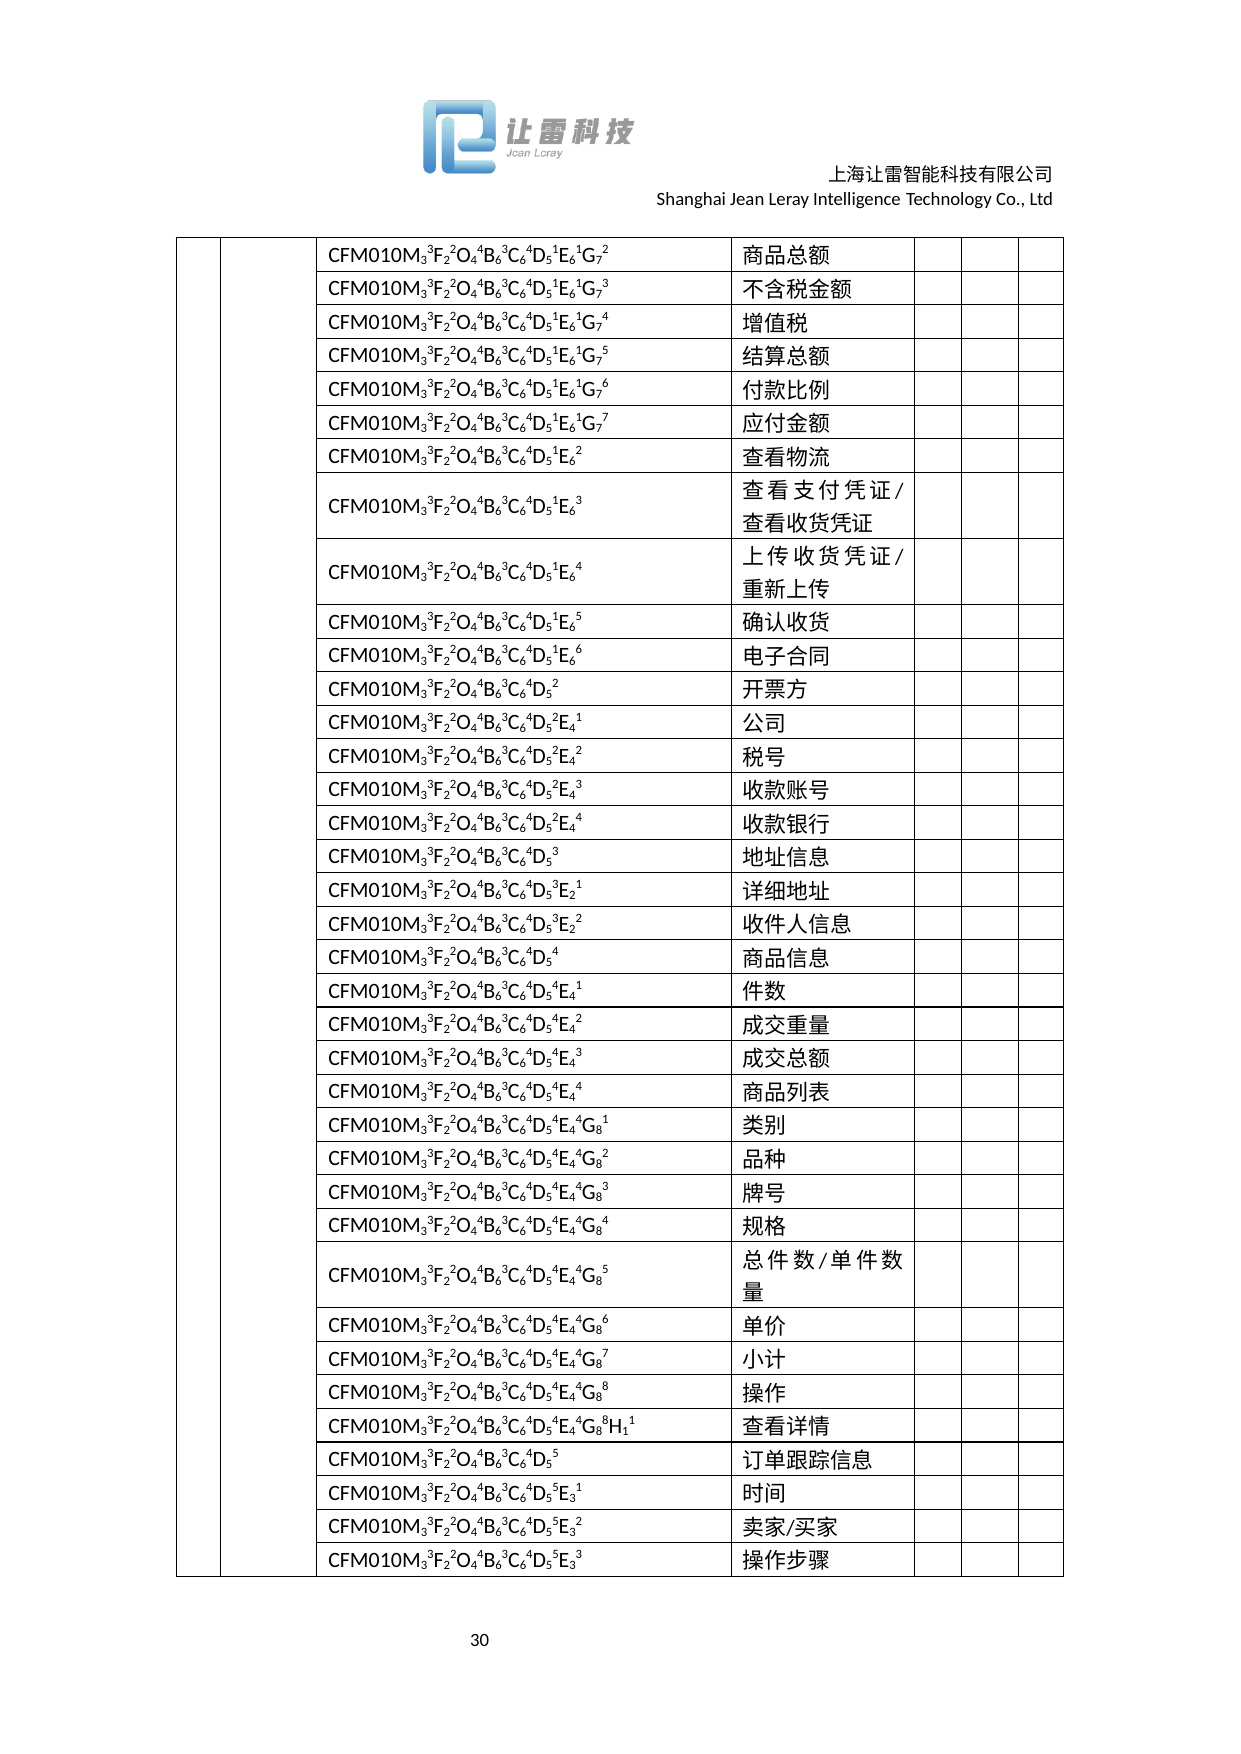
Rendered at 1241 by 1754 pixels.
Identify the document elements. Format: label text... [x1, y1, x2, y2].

table_cell 上传收货凭证/重新上传 [732, 539, 914, 604]
table_cell 结算总额 [732, 339, 914, 371]
table_cell [1019, 1008, 1063, 1040]
table_cell 件数 [732, 974, 914, 1006]
table_cell [962, 639, 1018, 671]
table_cell 查看物流 [732, 439, 914, 472]
table_cell [962, 1041, 1018, 1073]
table_cell CFM010M33F22O44B63C64D54E42 [317, 1008, 731, 1040]
table_cell 牌号 [732, 1175, 914, 1208]
table_cell [962, 1242, 1018, 1307]
table_cell [915, 1375, 961, 1408]
table_cell [1019, 1375, 1063, 1408]
table_cell [1019, 1041, 1063, 1073]
table_cell [962, 605, 1018, 637]
table_cell [1019, 1308, 1063, 1341]
table_cell CFM010M33F22O44B63C64D54 [317, 940, 731, 973]
table_cell 公司 [732, 706, 914, 738]
table_cell [915, 238, 961, 271]
table_cell 操作步骤 [732, 1543, 914, 1576]
table_cell [915, 1443, 961, 1475]
table_cell CFM010M33F22O44B63C64D51E61G72 [317, 238, 731, 271]
table_cell [915, 1510, 961, 1542]
table_cell [962, 238, 1018, 271]
table_cell [1019, 1543, 1063, 1576]
table_cell [1019, 439, 1063, 472]
table_cell [915, 305, 961, 338]
table_cell [915, 1409, 961, 1441]
table_cell [1019, 605, 1063, 637]
table_cell [962, 1510, 1018, 1542]
table_cell [915, 1175, 961, 1208]
table_cell CFM010M33F22O44B63C64D55E31 [317, 1476, 731, 1508]
table_cell CFM010M33F22O44B63C64D54E44G84 [317, 1209, 731, 1241]
table_cell [962, 1476, 1018, 1508]
table_cell CFM010M33F22O44B63C64D52E41 [317, 706, 731, 738]
table_cell CFM010M33F22O44B63C64D55 [317, 1443, 731, 1475]
table_cell 商品总额 [732, 238, 914, 271]
table_cell [962, 439, 1018, 472]
table_cell [1019, 1209, 1063, 1241]
table_cell [1019, 806, 1063, 839]
table_cell [1019, 1476, 1063, 1508]
table_cell [962, 1075, 1018, 1107]
table_cell [962, 473, 1018, 538]
table_cell [962, 1108, 1018, 1141]
table_cell [962, 1375, 1018, 1408]
table_cell [915, 974, 961, 1006]
table_cell 详细地址 [732, 873, 914, 906]
table_cell CFM010M33F22O44B63C64D53 [317, 840, 731, 872]
table_cell [1019, 672, 1063, 704]
table_cell 成交重量 [732, 1008, 914, 1040]
table_cell [1019, 372, 1063, 405]
picture [414, 90, 646, 182]
table_cell [962, 539, 1018, 604]
table_cell [1019, 739, 1063, 772]
table_cell [962, 739, 1018, 772]
table_cell [962, 272, 1018, 304]
table_cell 总件数/单件数量 [732, 1242, 914, 1307]
table_cell [962, 672, 1018, 704]
table_cell 商品信息 [732, 940, 914, 973]
table_cell CFM010M33F22O44B63C64D54E44G86 [317, 1308, 731, 1341]
table_cell 地址信息 [732, 840, 914, 872]
table_cell [915, 907, 961, 939]
table_cell [962, 1443, 1018, 1475]
table_cell 确认收货 [732, 605, 914, 637]
table_cell [1019, 1409, 1063, 1441]
table_cell [962, 1175, 1018, 1208]
table_cell [1019, 406, 1063, 438]
table_cell [1019, 1075, 1063, 1107]
table_cell CFM010M33F22O44B63C64D51E65 [317, 605, 731, 637]
table_cell [1019, 1443, 1063, 1475]
table_cell 查看详情 [732, 1409, 914, 1441]
table_cell [1019, 873, 1063, 906]
table_cell [962, 773, 1018, 805]
table_cell [962, 706, 1018, 738]
table_cell [1019, 639, 1063, 671]
table_cell [915, 539, 961, 604]
table_cell [915, 739, 961, 772]
table_cell [1019, 940, 1063, 973]
table_cell CFM010M33F22O44B63C64D51E63 [317, 473, 731, 538]
table_cell CFM010M33F22O44B63C64D54E44G88 [317, 1375, 731, 1408]
table_cell 卖家/买家 [732, 1510, 914, 1542]
table_cell [1019, 1242, 1063, 1307]
table_cell 时间 [732, 1476, 914, 1508]
table_cell [915, 1142, 961, 1174]
table_cell [915, 439, 961, 472]
table_cell CFM010M33F22O44B63C64D51E64 [317, 539, 731, 604]
table_cell [915, 639, 961, 671]
table_cell 查看支付凭证/查看收货凭证 [732, 473, 914, 538]
table_cell [962, 339, 1018, 371]
table_cell [1019, 974, 1063, 1006]
table_cell [915, 873, 961, 906]
table_cell 应付金额 [732, 406, 914, 438]
table_cell [915, 1209, 961, 1241]
table_cell CFM010M33F22O44B63C64D53E22 [317, 907, 731, 939]
table_cell [915, 1075, 961, 1107]
table_cell CFM010M33F22O44B63C64D51E61G76 [317, 372, 731, 405]
table_cell CFM010M33F22O44B63C64D54E44G81 [317, 1108, 731, 1141]
table_cell 品种 [732, 1142, 914, 1174]
table_cell [1019, 1175, 1063, 1208]
table_cell [1019, 1108, 1063, 1141]
table_cell CFM010M33F22O44B63C64D54E44G85 [317, 1242, 731, 1307]
table_cell 商品列表 [732, 1075, 914, 1107]
table_cell CFM010M33F22O44B63C64D55E32 [317, 1510, 731, 1542]
table_cell CFM010M33F22O44B63C64D54E44G87 [317, 1342, 731, 1374]
table_cell 订单跟踪信息 [732, 1443, 914, 1475]
table_cell 付款比例 [732, 372, 914, 405]
table_cell [915, 1476, 961, 1508]
table_cell [1019, 706, 1063, 738]
table_cell CFM010M33F22O44B63C64D52 [317, 672, 731, 704]
table_cell 操作 [732, 1375, 914, 1408]
table_cell [1019, 272, 1063, 304]
table_cell CFM010M33F22O44B63C64D51E61G75 [317, 339, 731, 371]
table_cell [915, 1108, 961, 1141]
table_cell [1019, 773, 1063, 805]
table_cell [915, 372, 961, 405]
table_cell CFM010M33F22O44B63C64D51E61G73 [317, 272, 731, 304]
table_cell CFM010M33F22O44B63C64D54E43 [317, 1041, 731, 1073]
table_cell [1019, 339, 1063, 371]
table_cell 增值税 [732, 305, 914, 338]
table_cell 电子合同 [732, 639, 914, 671]
table_cell [962, 873, 1018, 906]
table_cell [915, 473, 961, 538]
table_cell 收款银行 [732, 806, 914, 839]
table_cell [962, 1142, 1018, 1174]
table_cell [962, 372, 1018, 405]
table_cell [915, 605, 961, 637]
table_cell [915, 1342, 961, 1374]
table_cell [962, 1209, 1018, 1241]
table_cell [1019, 305, 1063, 338]
table_cell [1019, 1342, 1063, 1374]
table_cell [962, 840, 1018, 872]
table_cell CFM010M33F22O44B63C64D54E44G88H11 [317, 1409, 731, 1441]
table_cell [915, 940, 961, 973]
table_cell [962, 406, 1018, 438]
table_cell [915, 272, 961, 304]
table_cell 开票方 [732, 672, 914, 704]
table_cell 成交总额 [732, 1041, 914, 1073]
table_cell CFM010M33F22O44B63C64D54E41 [317, 974, 731, 1006]
table_cell 类别 [732, 1108, 914, 1141]
table_cell [915, 672, 961, 704]
table_cell [915, 1041, 961, 1073]
table_cell [1019, 907, 1063, 939]
table_cell [915, 1308, 961, 1341]
table_cell [962, 974, 1018, 1006]
table_cell [962, 907, 1018, 939]
table_cell [1019, 1510, 1063, 1542]
table_cell [915, 1008, 961, 1040]
table_cell CFM010M33F22O44B63C64D52E43 [317, 773, 731, 805]
table_cell 收款账号 [732, 773, 914, 805]
table_cell [1019, 473, 1063, 538]
table_cell [915, 773, 961, 805]
table_cell CFM010M33F22O44B63C64D54E44G83 [317, 1175, 731, 1208]
table_cell 规格 [732, 1209, 914, 1241]
table_cell 单价 [732, 1308, 914, 1341]
table_cell CFM010M33F22O44B63C64D55E33 [317, 1543, 731, 1576]
table_cell CFM010M33F22O44B63C64D51E61G74 [317, 305, 731, 338]
table_cell [1019, 840, 1063, 872]
table_cell CFM010M33F22O44B63C64D54E44 [317, 1075, 731, 1107]
table_cell CFM010M33F22O44B63C64D53E21 [317, 873, 731, 906]
table_cell CFM010M33F22O44B63C64D52E44 [317, 806, 731, 839]
table_cell [962, 1308, 1018, 1341]
table_cell [1019, 1142, 1063, 1174]
table_cell CFM010M33F22O44B63C64D51E62 [317, 439, 731, 472]
table_cell [915, 339, 961, 371]
table_cell [962, 1543, 1018, 1576]
table_cell [915, 706, 961, 738]
table_cell [915, 1543, 961, 1576]
table_cell 不含税金额 [732, 272, 914, 304]
table_cell [962, 1409, 1018, 1441]
table_cell [915, 1242, 961, 1307]
table_cell 收件人信息 [732, 907, 914, 939]
table_cell CFM010M33F22O44B63C64D54E44G82 [317, 1142, 731, 1174]
table_cell 税号 [732, 739, 914, 772]
table_cell [915, 806, 961, 839]
table_cell [962, 940, 1018, 973]
table_cell 小计 [732, 1342, 914, 1374]
table_cell [1019, 539, 1063, 604]
table_cell [962, 806, 1018, 839]
table_cell CFM010M33F22O44B63C64D51E61G77 [317, 406, 731, 438]
table_cell [962, 1342, 1018, 1374]
table_cell [915, 406, 961, 438]
table_cell CFM010M33F22O44B63C64D51E66 [317, 639, 731, 671]
table_cell [1019, 238, 1063, 271]
table_cell CFM010M33F22O44B63C64D52E42 [317, 739, 731, 772]
table_cell [962, 305, 1018, 338]
table_cell [962, 1008, 1018, 1040]
table_cell [915, 840, 961, 872]
